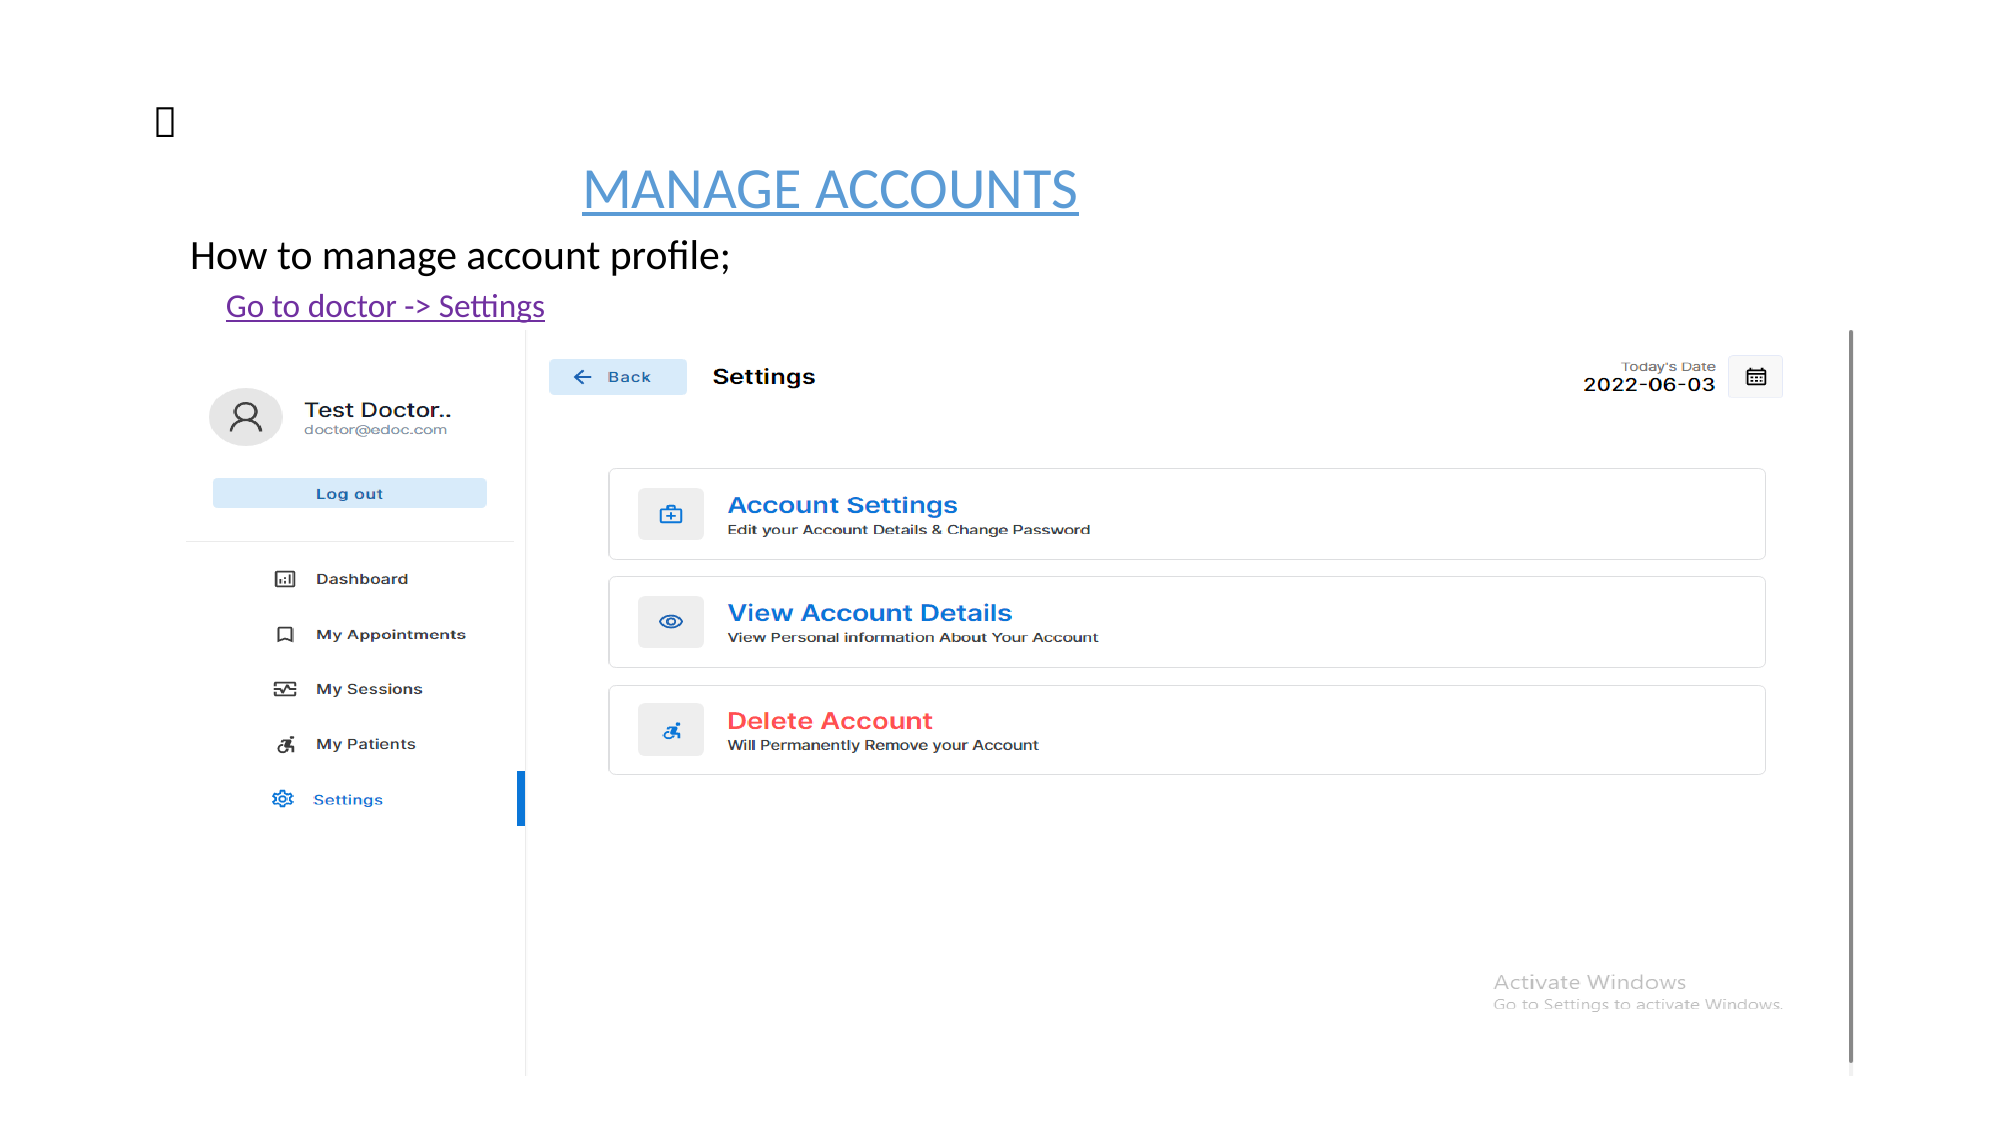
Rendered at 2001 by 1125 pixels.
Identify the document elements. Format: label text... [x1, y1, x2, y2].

text Go to doctor -> Settings [226, 285, 1669, 326]
subtitle MANAGE ACCOUNTS [150, 152, 1511, 223]
picture [175, 330, 1854, 1076]
text How to manage account profile; [190, 229, 1850, 280]
